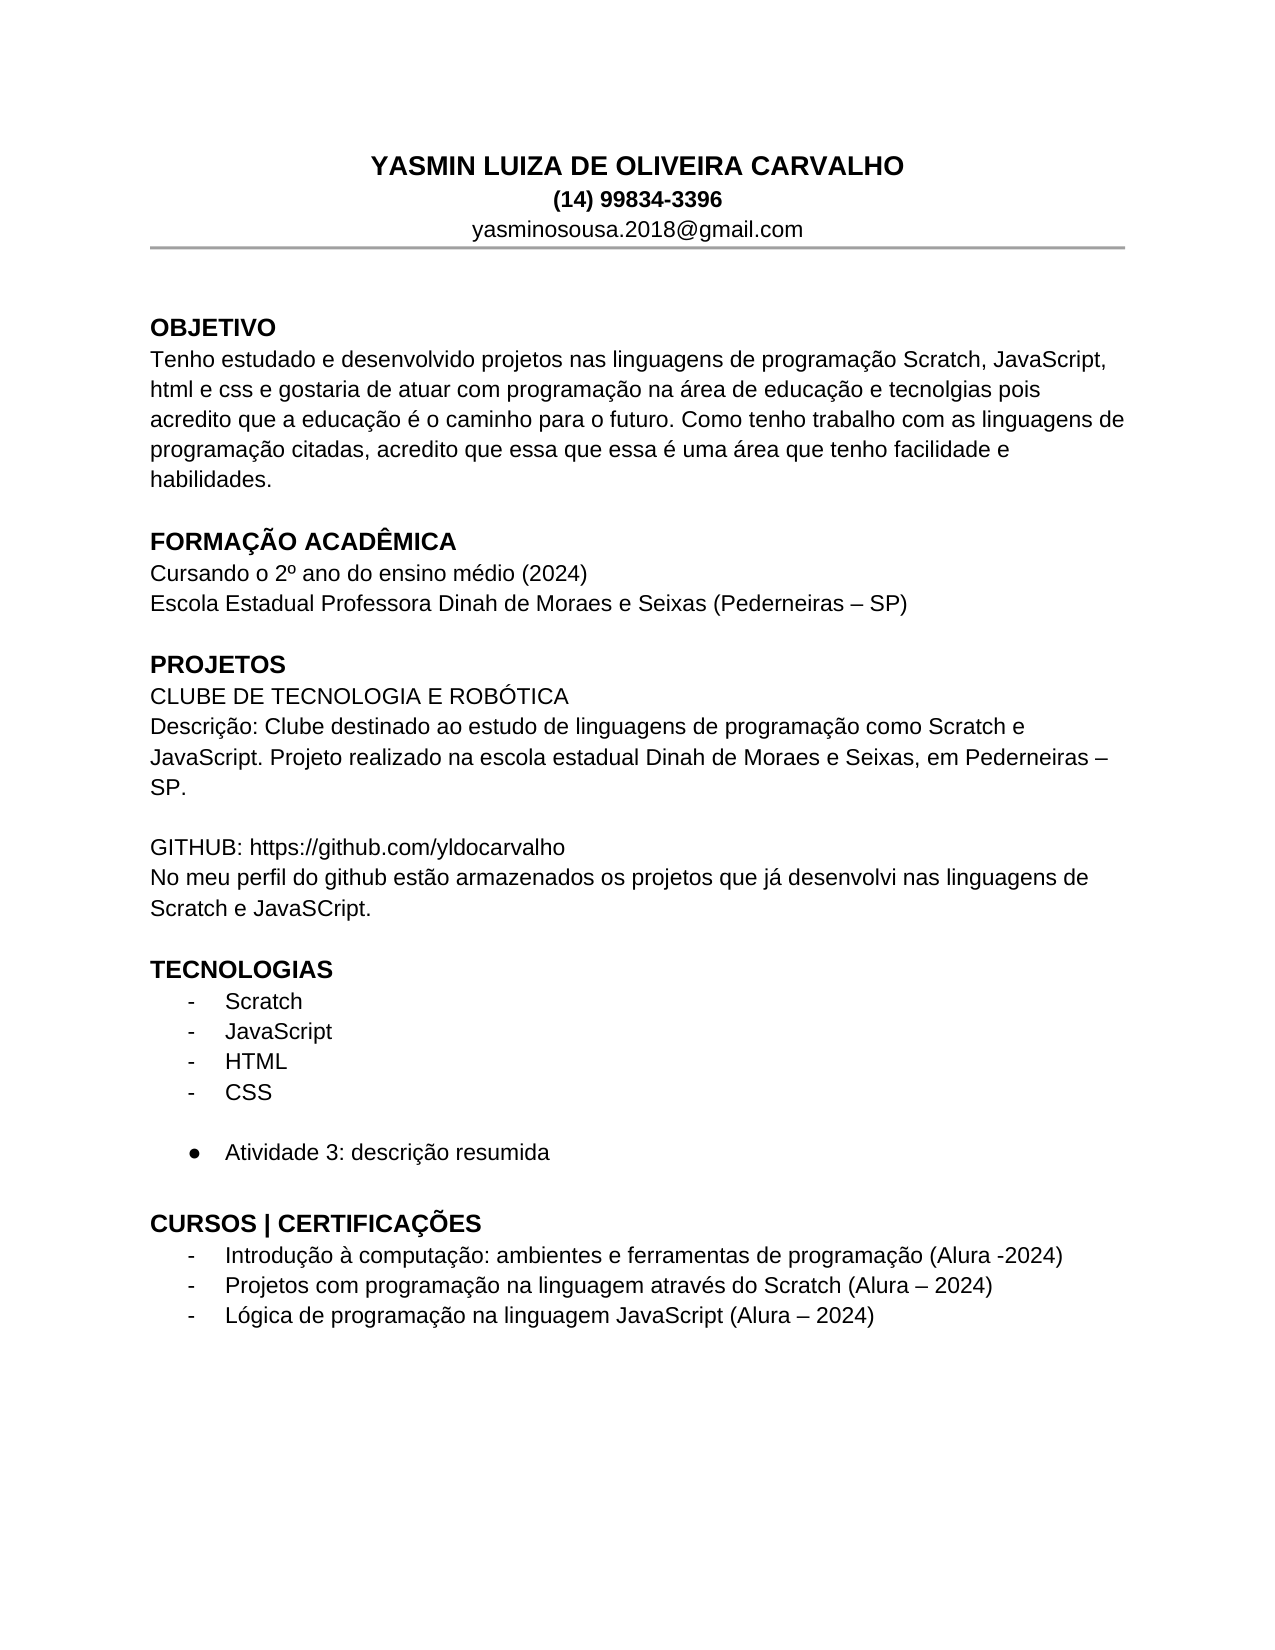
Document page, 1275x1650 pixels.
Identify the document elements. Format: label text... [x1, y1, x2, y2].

text FORMAÇÃO ACADÊMICA [150, 527, 1125, 556]
text OBJETIVO [150, 312, 1125, 341]
list Scratch [187, 988, 1125, 1014]
list Atividade 3: descrição resumida [187, 1139, 1125, 1165]
text PROJETOS CLUBE DE TECNOLOGIA E ROBÓTICA Descrição: Clube destinado ao estudo de linguagens de programação como Scratch e JavaScript. Projeto realizado na escola estadual Dinah de Moraes e Seixas, em Pederneiras – SP. GITHUB: https://github.com/yldocarvalho No meu perfil do github estão armazenados os projetos que já desenvolvi nas linguagens de Scratch e JavaSCript. [150, 650, 1125, 921]
list Lógica de programação na linguagem JavaScript (Alura – 2024) [187, 1302, 1125, 1328]
list Introdução à computação: ambientes e ferramentas de programação (Alura -2024) [187, 1242, 1125, 1268]
text TECNOLOGIAS [150, 955, 1125, 984]
list HTML [187, 1048, 1125, 1075]
list JavaScript [187, 1018, 1125, 1044]
text Tenho estudado e desenvolvido projetos nas linguagens de programação Scratch, JavaScript, html e css e gostaria de atuar com programação na área de educação e tecnolgias pois acredito que a educação é o caminho para o futuro. Como tenho trabalho com as linguagens de programação citadas, acredito que essa que essa é uma área que tenho facilidade e habilidades. [150, 346, 1125, 493]
list CSS [187, 1078, 1125, 1105]
text Cursando o 2º ano do ensino médio (2024) Escola Estadual Professora Dinah de Moraes e Seixas (Pederneiras – SP) [150, 560, 1125, 616]
text yasminosousa.2018@gmail.com [150, 216, 1125, 242]
list Projetos com programação na linguagem através do Scratch (Alura – 2024) [187, 1272, 1125, 1298]
text (14) 99834-3396 [150, 186, 1125, 212]
text CURSOS | CERTIFICAÇÕES [150, 1209, 1125, 1237]
text YASMIN LUIZA DE OLIVEIRA CARVALHO [150, 150, 1125, 181]
